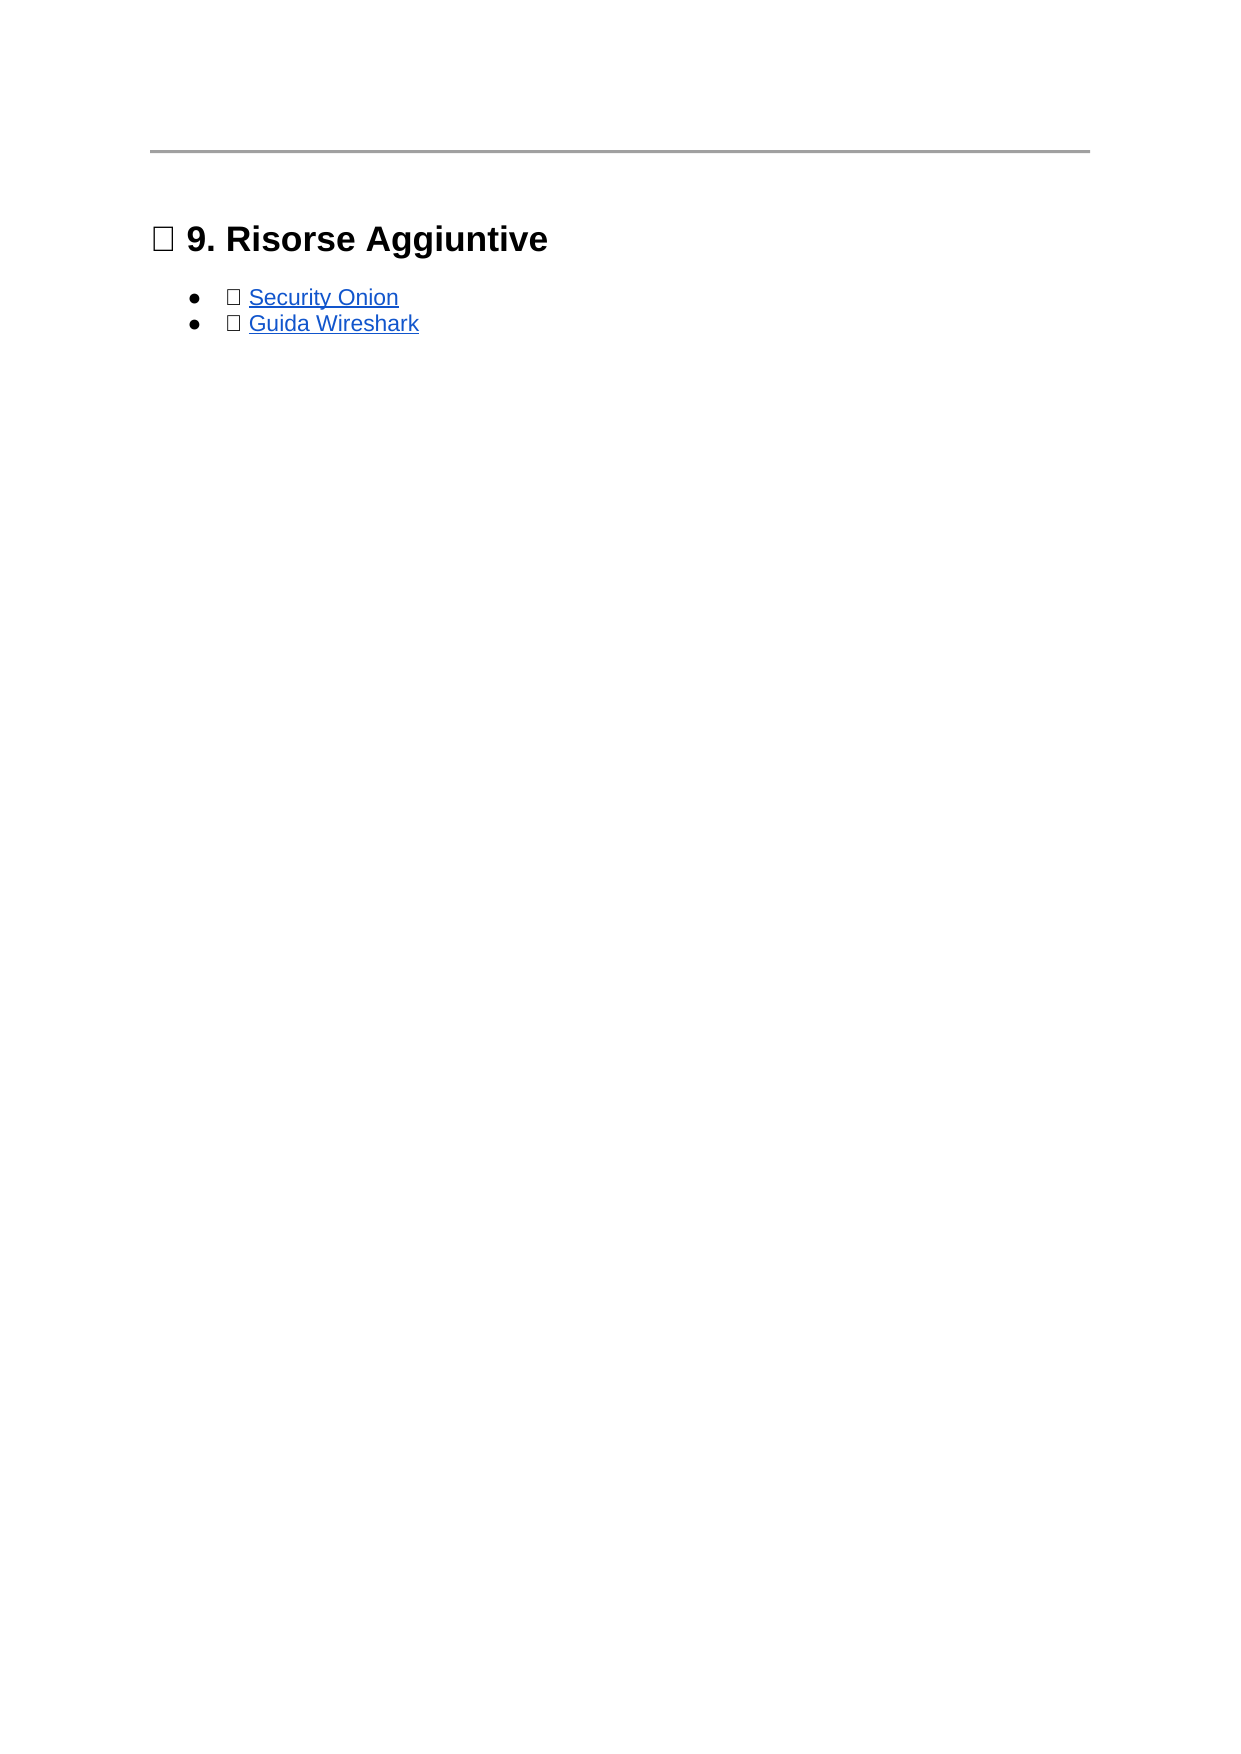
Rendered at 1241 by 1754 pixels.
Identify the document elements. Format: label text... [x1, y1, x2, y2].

list 🔗 Guida Wireshark [187, 310, 1090, 336]
subtitle 🔗 9. Risorse Aggiuntive [150, 218, 1090, 258]
list 🔗 Security Onion [187, 283, 1090, 310]
